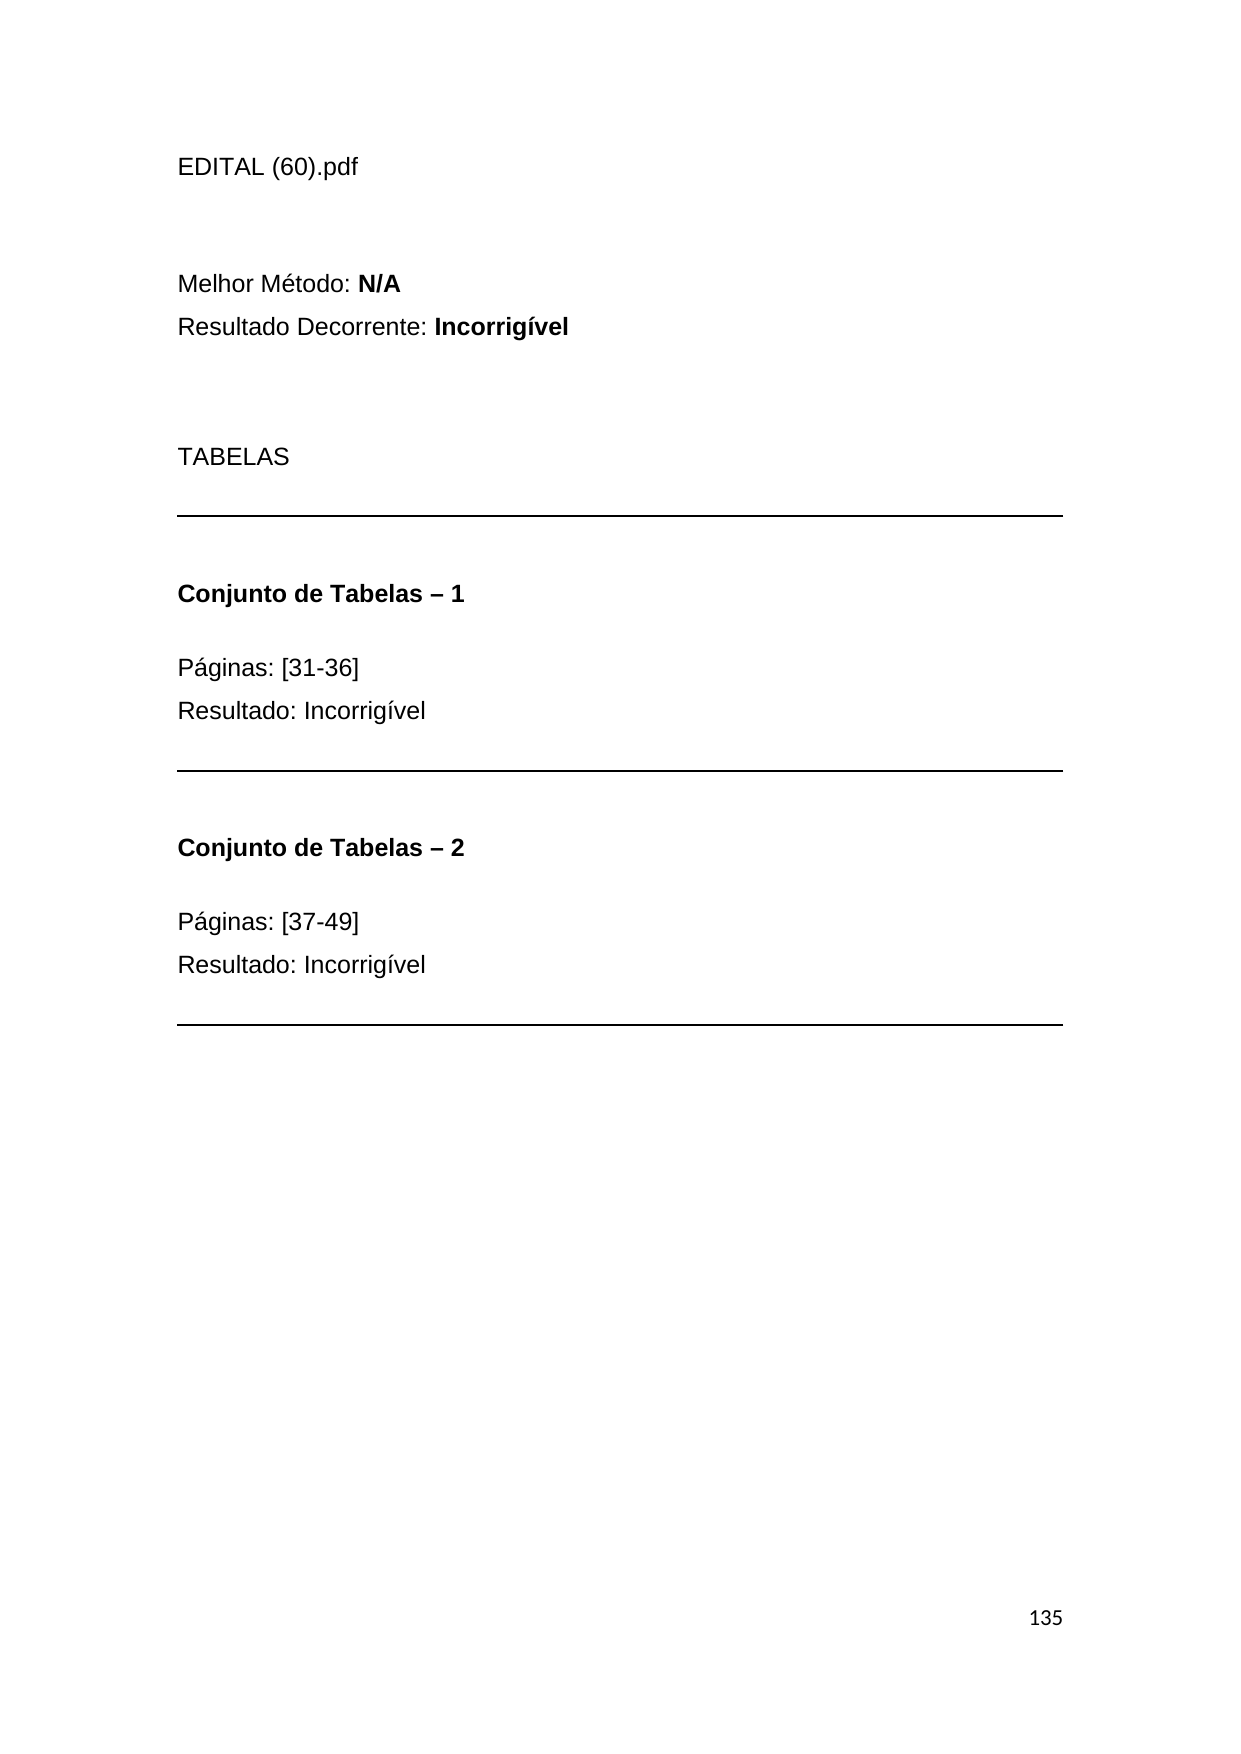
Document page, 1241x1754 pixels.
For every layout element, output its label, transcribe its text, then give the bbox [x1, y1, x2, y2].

text Resultado Decorrente: Incorrigível [177, 312, 1063, 341]
subtitle EDITAL (60).pdf [177, 152, 1063, 181]
text Páginas: [31-36] [177, 653, 1063, 682]
text Resultado: Incorrigível [177, 951, 1063, 979]
text Páginas: [37-49] [177, 907, 1063, 936]
subtitle Conjunto de Tabelas – 2 [177, 833, 1063, 862]
text Resultado: Incorrigível [177, 696, 1063, 725]
subtitle Conjunto de Tabelas – 1 [177, 579, 1063, 607]
text Melhor Método: N/A [177, 269, 1063, 298]
text TABELAS [177, 442, 1063, 470]
